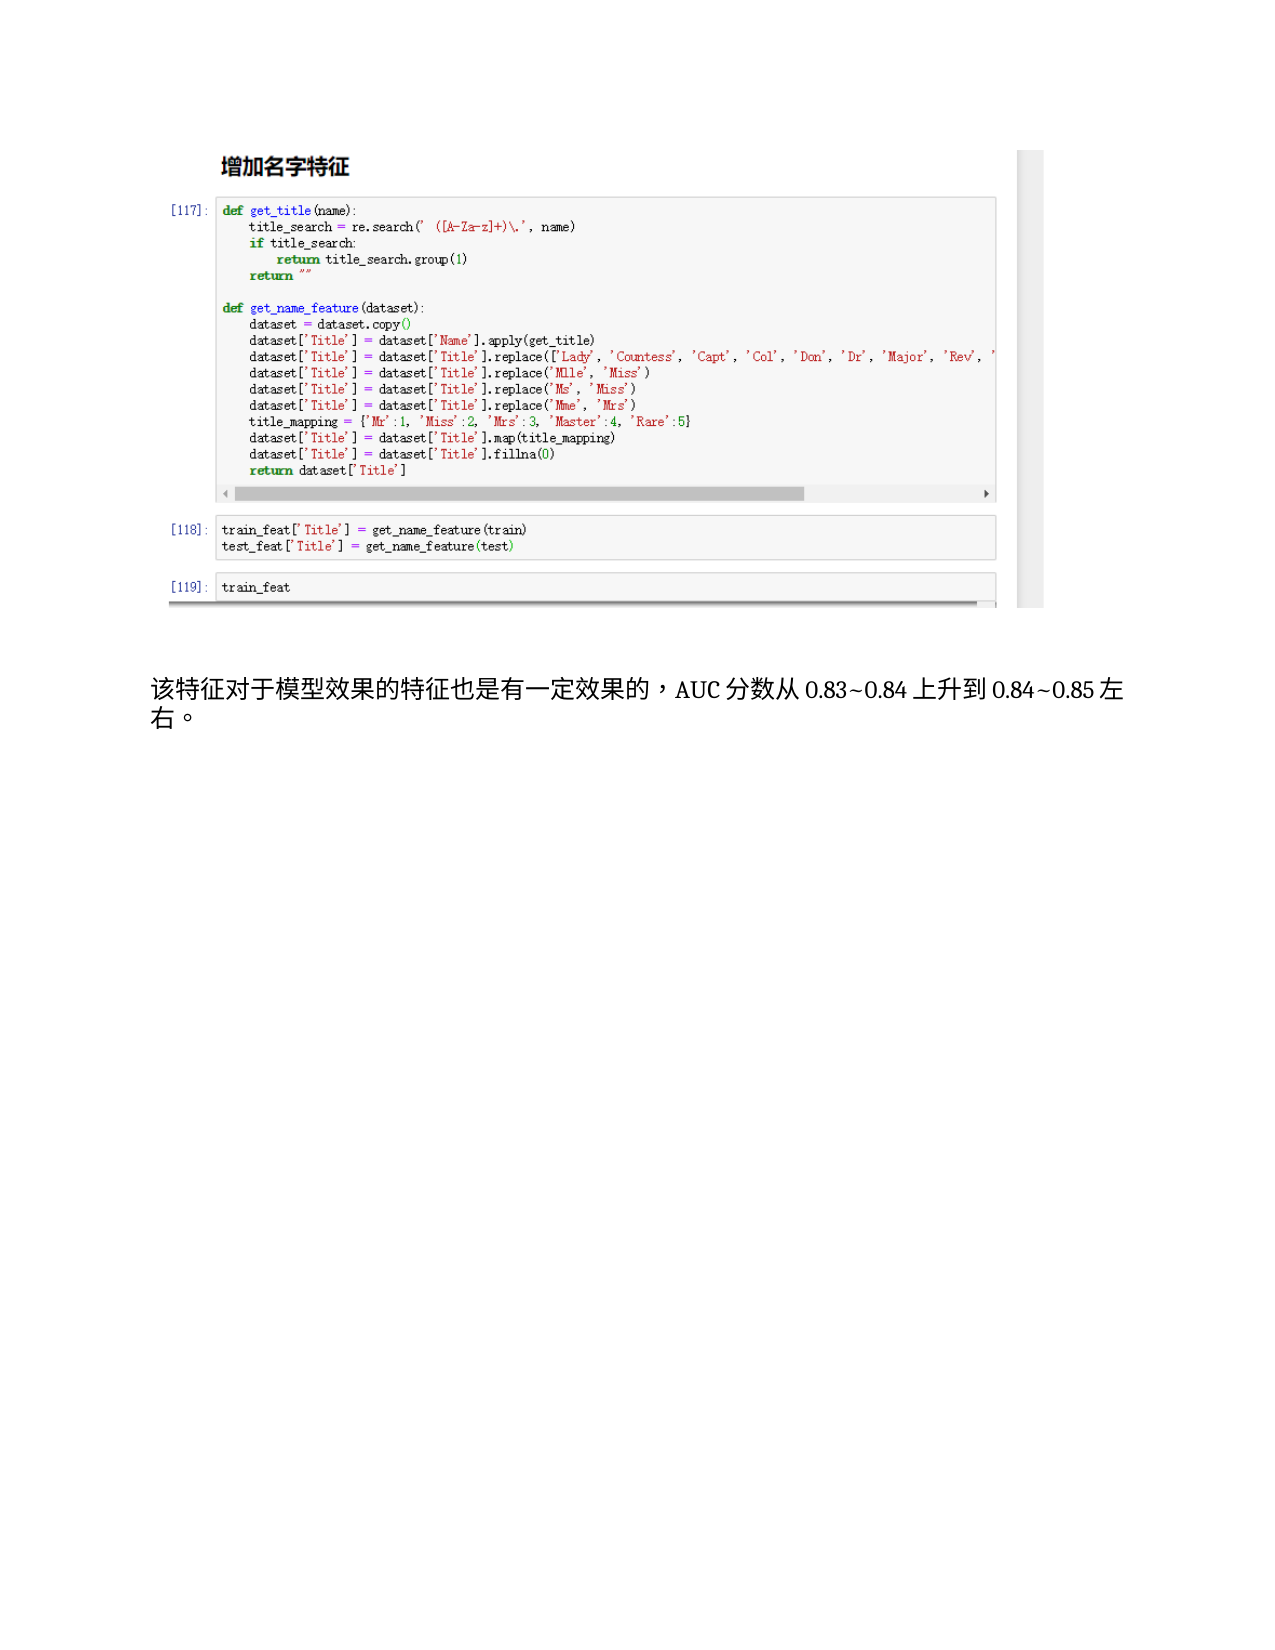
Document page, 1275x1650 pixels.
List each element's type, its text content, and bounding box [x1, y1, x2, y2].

text 该特征对于模型效果的特征也是有一定效果的，AUC分数从0.83~0.84上升到0.84~0.85左右。 [150, 676, 1125, 733]
picture [168, 150, 1044, 608]
